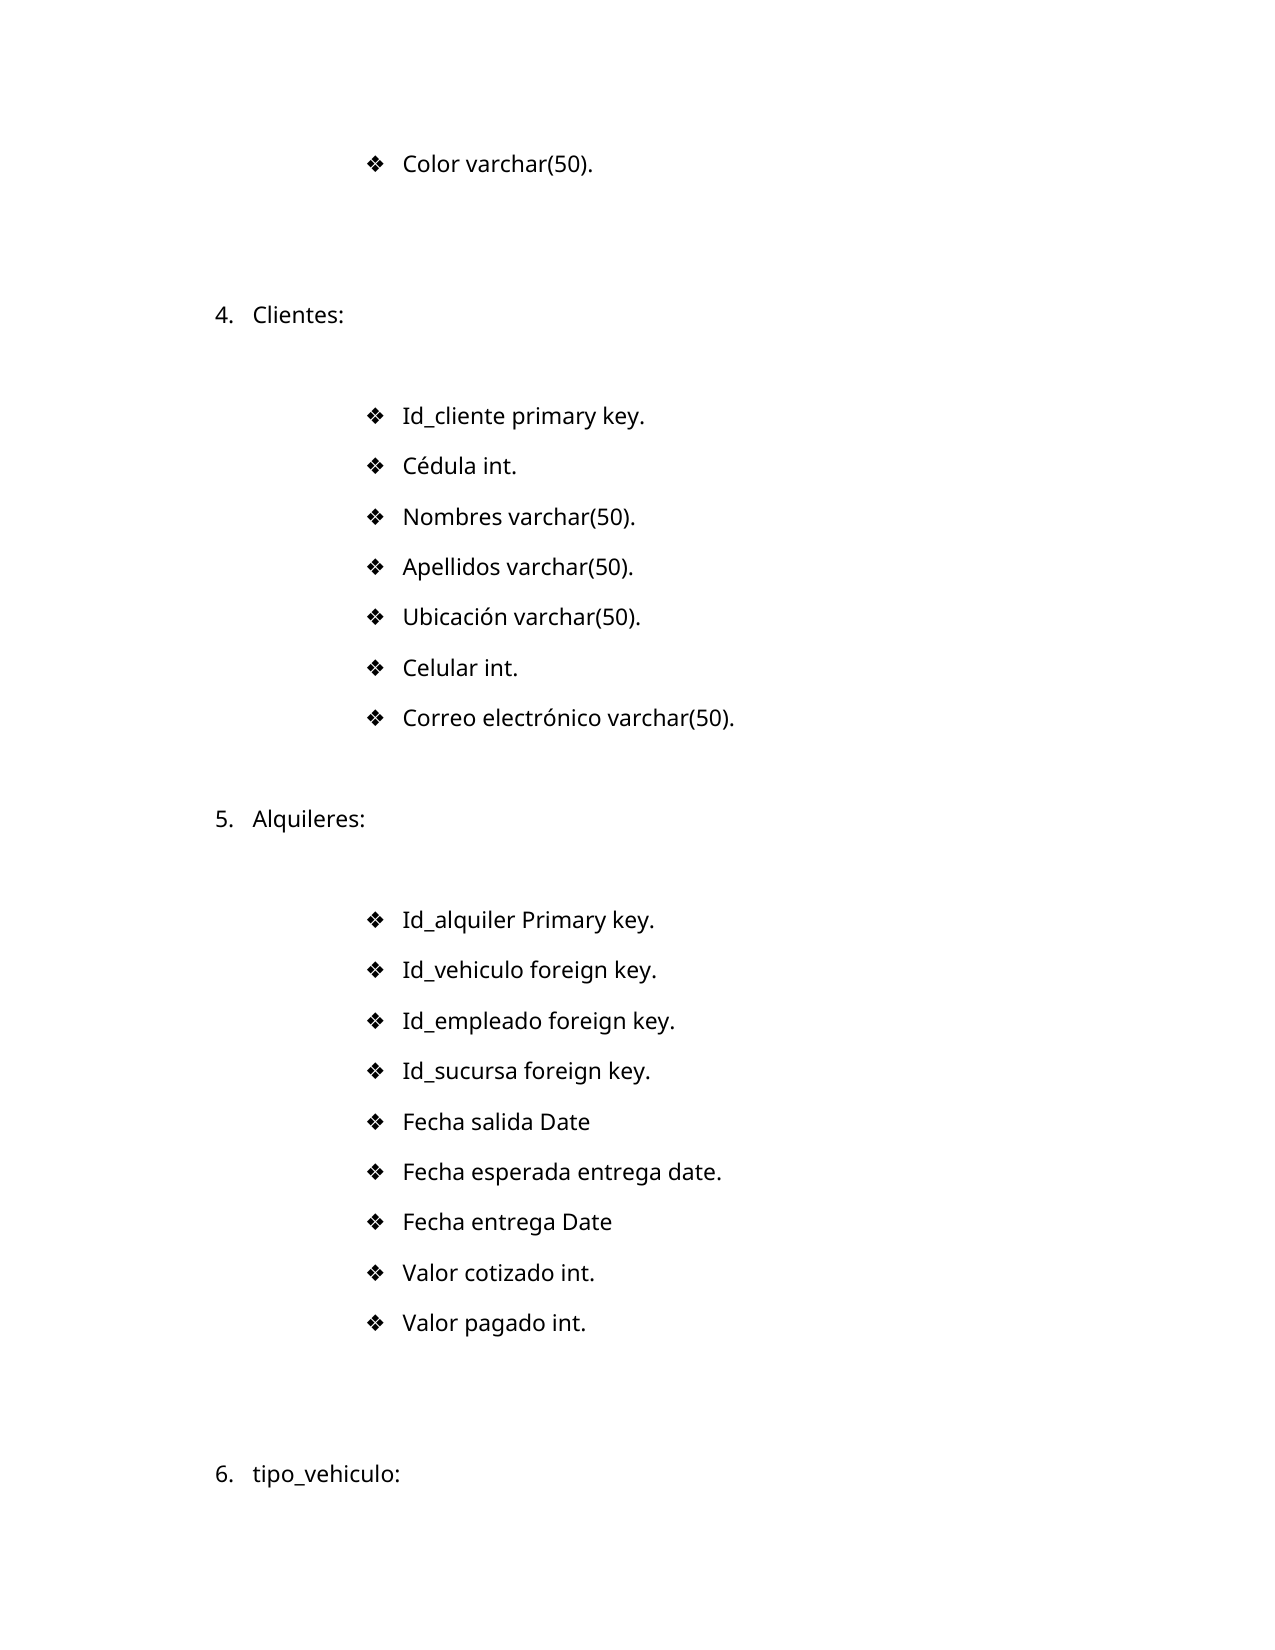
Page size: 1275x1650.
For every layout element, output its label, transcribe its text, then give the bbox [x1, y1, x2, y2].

list Alquileres: [215, 803, 1098, 834]
list Apellidos varchar(50). [365, 551, 1098, 582]
list Ubicación varchar(50). [365, 601, 1098, 633]
list Clientes: [215, 299, 1098, 330]
list Correo electrónico varchar(50). [365, 702, 1098, 733]
list Id_sucursa foreign key. [365, 1055, 1098, 1086]
list Valor cotizado int. [365, 1257, 1098, 1288]
list Valor pagado int. [365, 1307, 1098, 1338]
list Fecha esperada entrega date. [365, 1156, 1098, 1187]
list Celular int. [365, 652, 1098, 683]
list Fecha salida Date [365, 1106, 1098, 1137]
list Id_vehiculo foreign key. [365, 954, 1098, 986]
list Fecha entrega Date [365, 1206, 1098, 1238]
list Id_alquiler Primary key. [365, 904, 1098, 935]
list Color varchar(50). [365, 148, 1098, 179]
list Cédula int. [365, 450, 1098, 481]
list tipo_vehiculo: [215, 1458, 1098, 1490]
list Id_cliente primary key. [365, 400, 1098, 431]
list Id_empleado foreign key. [365, 1005, 1098, 1036]
list Nombres varchar(50). [365, 501, 1098, 532]
